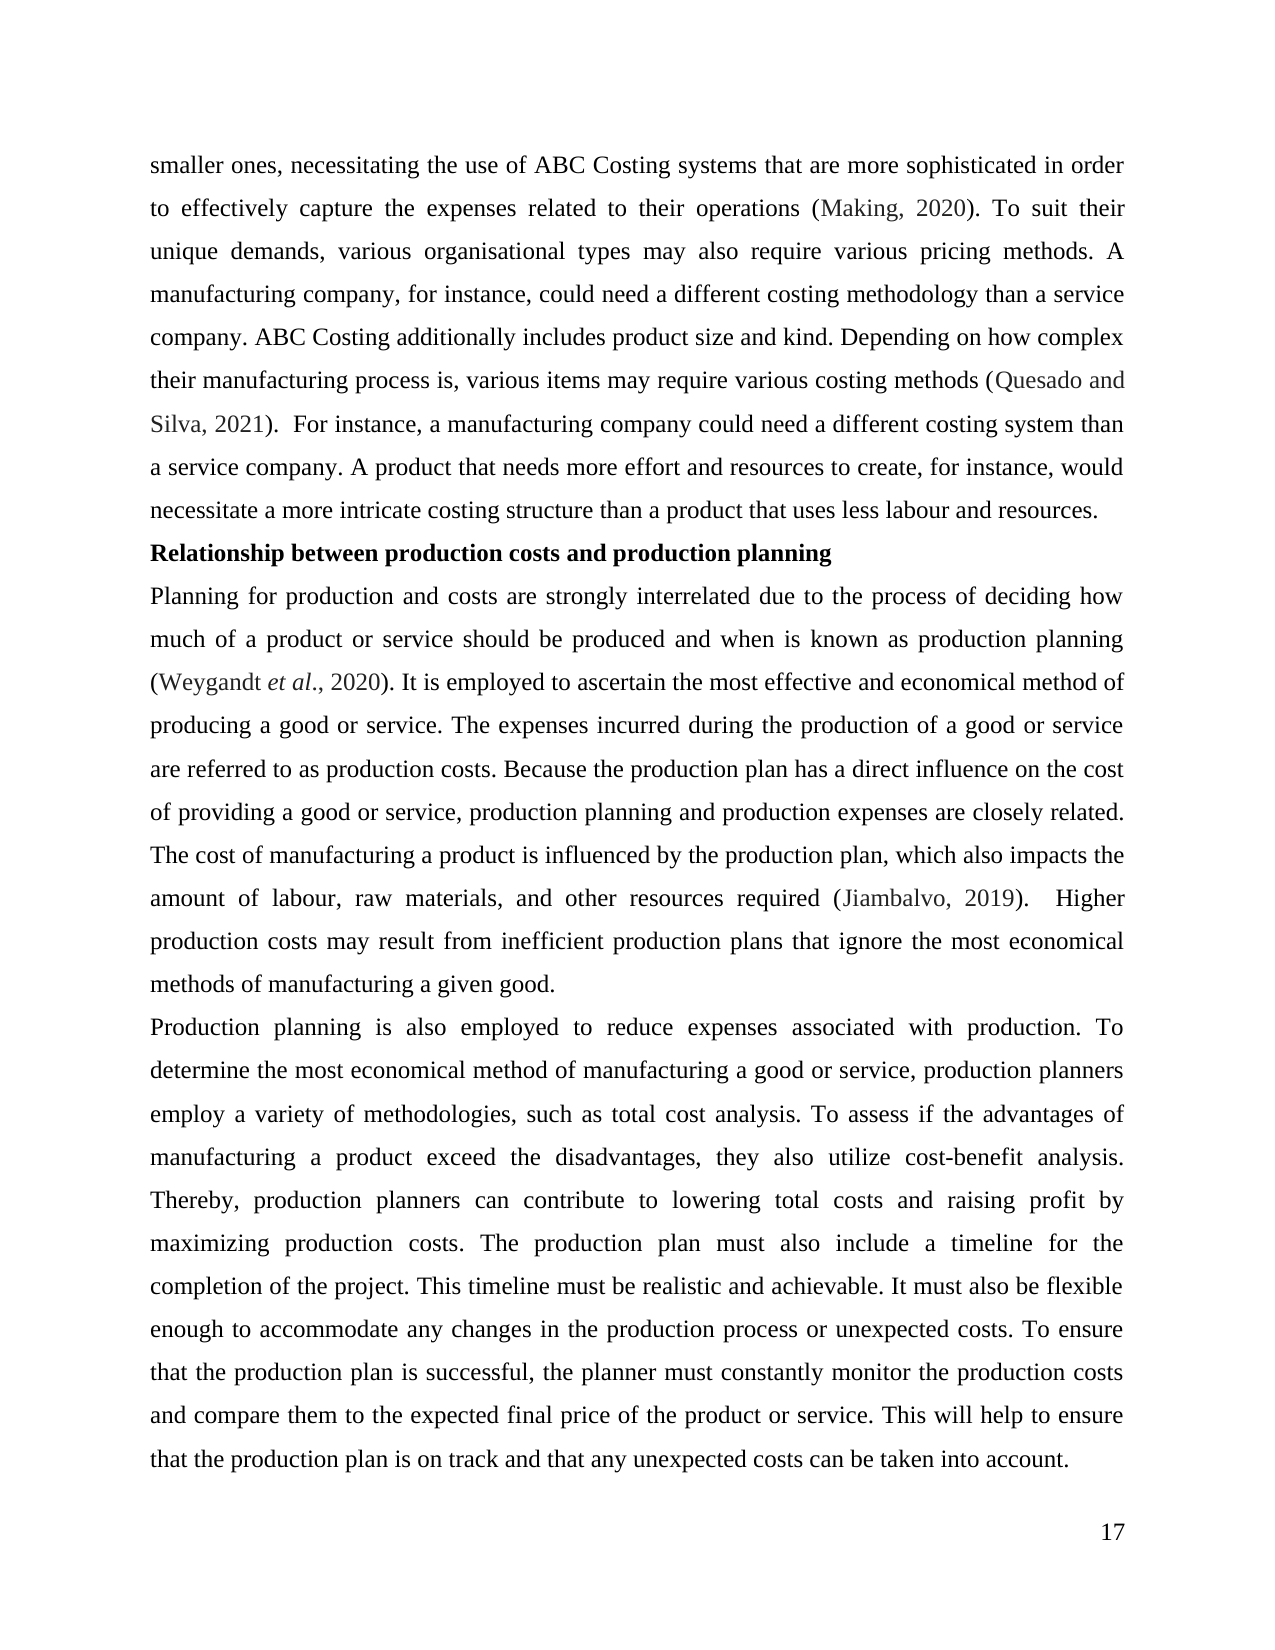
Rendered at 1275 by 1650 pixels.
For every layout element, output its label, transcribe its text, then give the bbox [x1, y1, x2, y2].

subtitle Relationship between production costs and production planning [150, 538, 1125, 567]
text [150, 150, 1125, 524]
text Planning for production and costs are strongly interrelated due to the process of deciding how much of a product or service should be produced and when is known as production planning (Weygandt et al., 2020). It is employed to ascertain the most effective and economical method of producing a good or service. The expenses incurred during the production of a good or service are referred to as production costs. Because the production plan has a direct influence on the cost of providing a good or service, production planning and production expenses are closely related. The cost of manufacturing a product is influenced by the production plan, which also impacts the amount of labour, raw materials, and other resources required (Jiambalvo, 2019). Higher production costs may result from inefficient production plans that ignore the most economical methods of manufacturing a given good. [150, 581, 1125, 998]
text Production planning is also employed to reduce expenses associated with production. To determine the most economical method of manufacturing a good or service, production planners employ a variety of methodologies, such as total cost analysis. To assess if the advantages of manufacturing a product exceed the disadvantages, they also utilize cost-benefit analysis. Thereby, production planners can contribute to lowering total costs and raising profit by maximizing production costs. The production plan must also include a timeline for the completion of the project. This timeline must be realistic and achievable. It must also be flexible enough to accommodate any changes in the production process or unexpected costs. To ensure that the production plan is successful, the planner must constantly monitor the production costs and compare them to the expected final price of the product or service. This will help to ensure that the production plan is on track and that any unexpected costs can be taken into account. [150, 1012, 1125, 1472]
